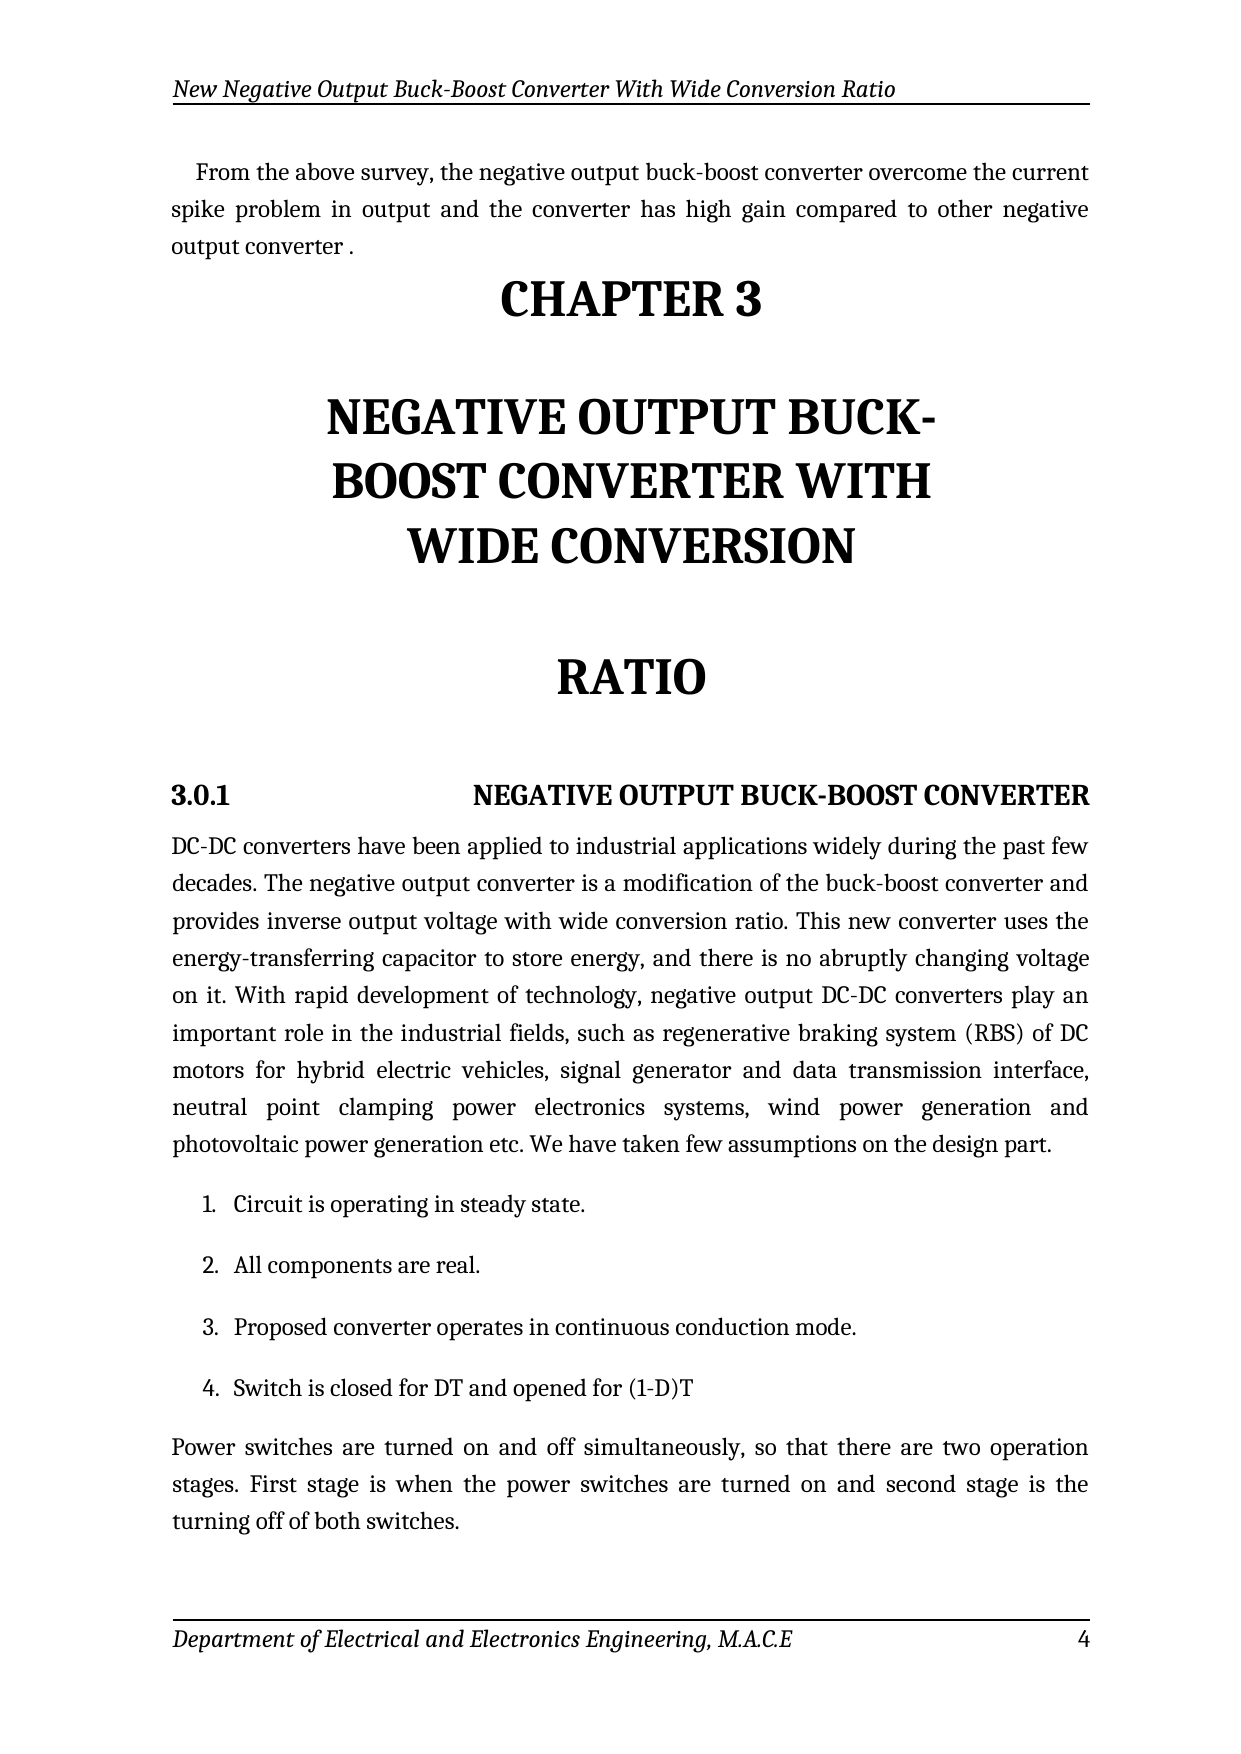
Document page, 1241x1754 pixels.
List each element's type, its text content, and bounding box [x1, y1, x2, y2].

subtitle RATIO [271, 647, 991, 707]
text NEGATIVE OUTPUT BUCK-BOOST CONVERTER WITH WIDE CONVERSION [271, 387, 991, 576]
list Switch is closed for DT and opened for (1-D)T [202, 1374, 1090, 1403]
text From the above survey, the negative output buck-boost converter overcome the current spike problem in output and the converter has high gain compared to other negative output converter . [171, 158, 1090, 261]
list All components are real. [202, 1251, 1090, 1280]
text DC-DC converters have been applied to industrial applications widely during the past few decades. The negative output converter is a modification of the buck-boost converter and provides inverse output voltage with wide conversion ratio. This new converter uses the energy-transferring capacitor to store energy, and there is no abruptly changing voltage on it. With rapid development of technology, negative output DC-DC converters play an important role in the industrial fields, such as regenerative braking system (RBS) of DC motors for hybrid electric vehicles, signal generator and data transmission interface, neutral point clamping power electronics systems, wind power generation and photovoltaic power generation etc. We have taken few assumptions on the design part. [171, 832, 1090, 1159]
text Power switches are turned on and off simultaneously, so that there are two operation stages. First stage is when the power switches are turned on and second stage is the turning off of both switches. [171, 1432, 1090, 1536]
list Proposed converter operates in continuous conduction mode. [202, 1313, 1090, 1342]
subtitle 3.0.1 NEGATIVE OUTPUT BUCK-BOOST CONVERTER [171, 778, 1090, 813]
list Circuit is operating in steady state. [202, 1190, 1090, 1219]
text CHAPTER 3 [271, 270, 991, 330]
